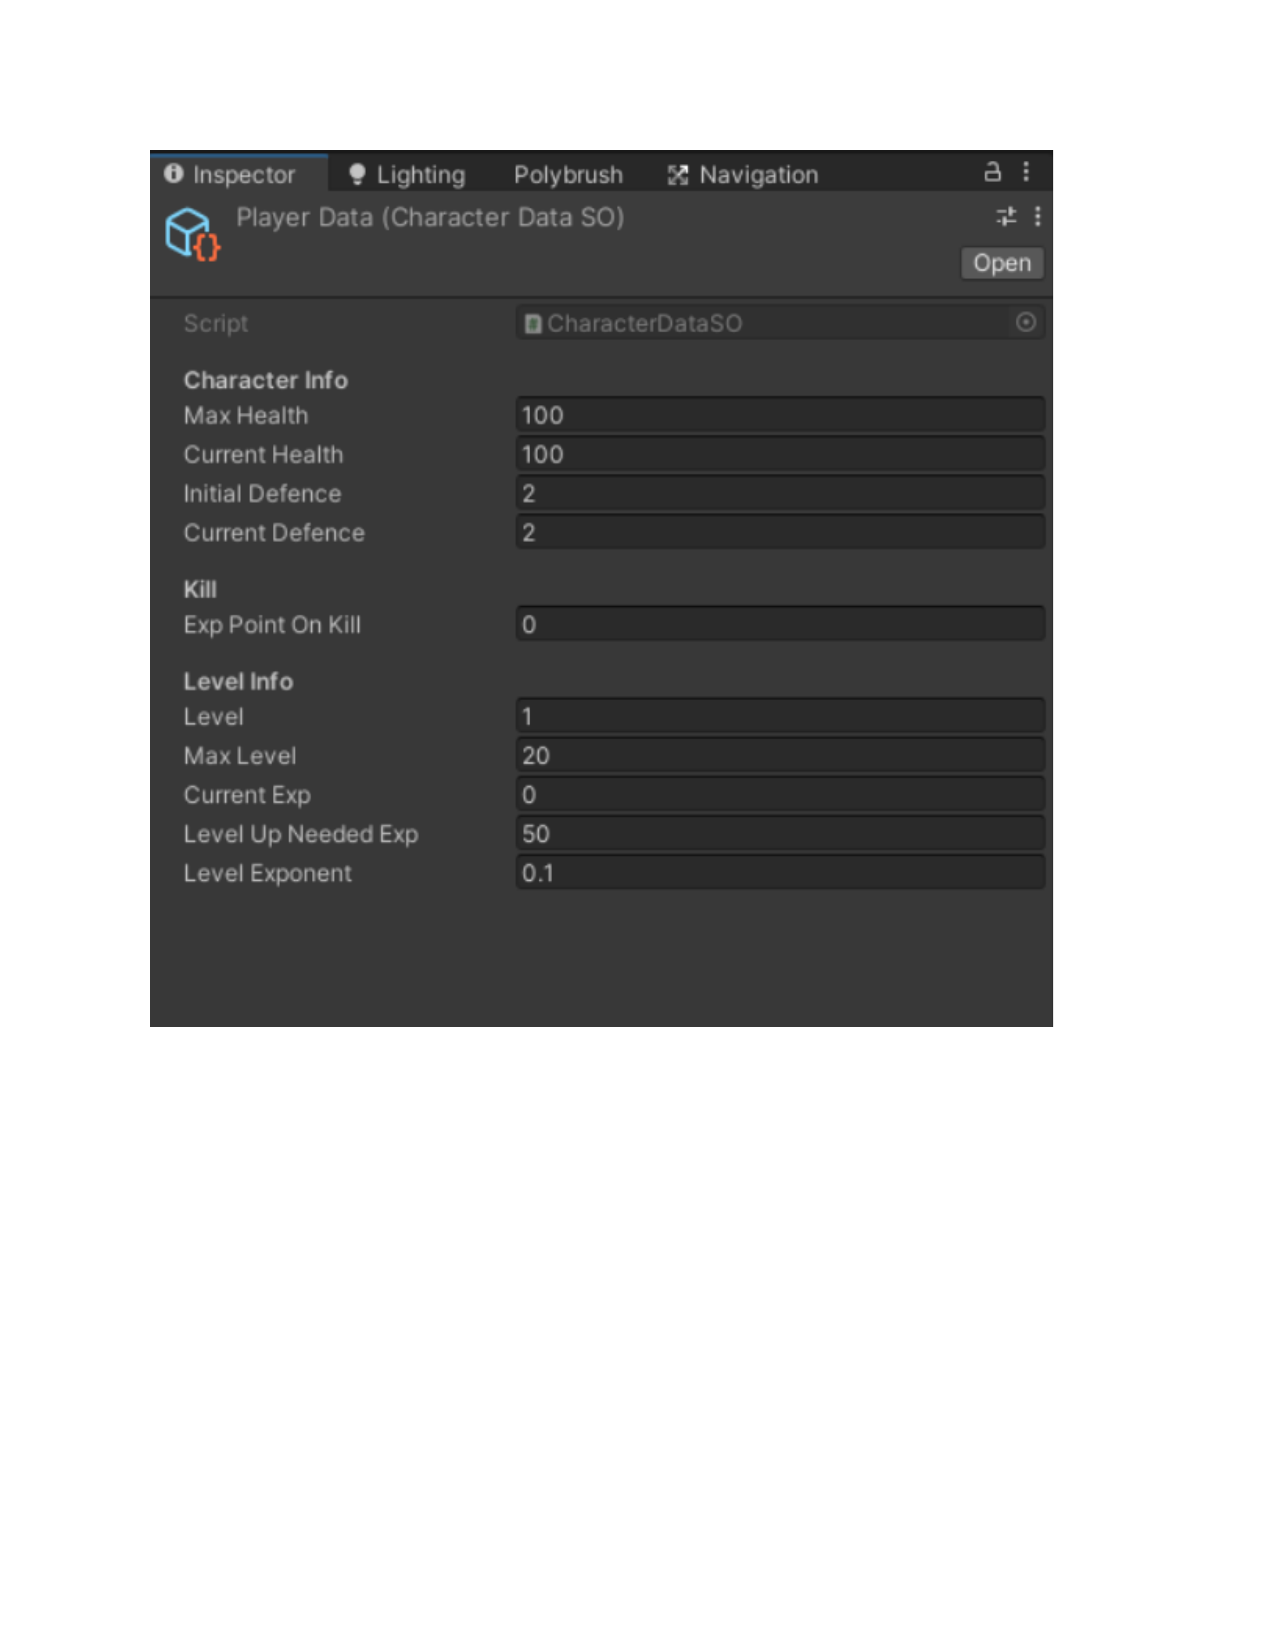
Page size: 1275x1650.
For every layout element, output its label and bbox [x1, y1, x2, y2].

picture [150, 150, 1054, 1027]
